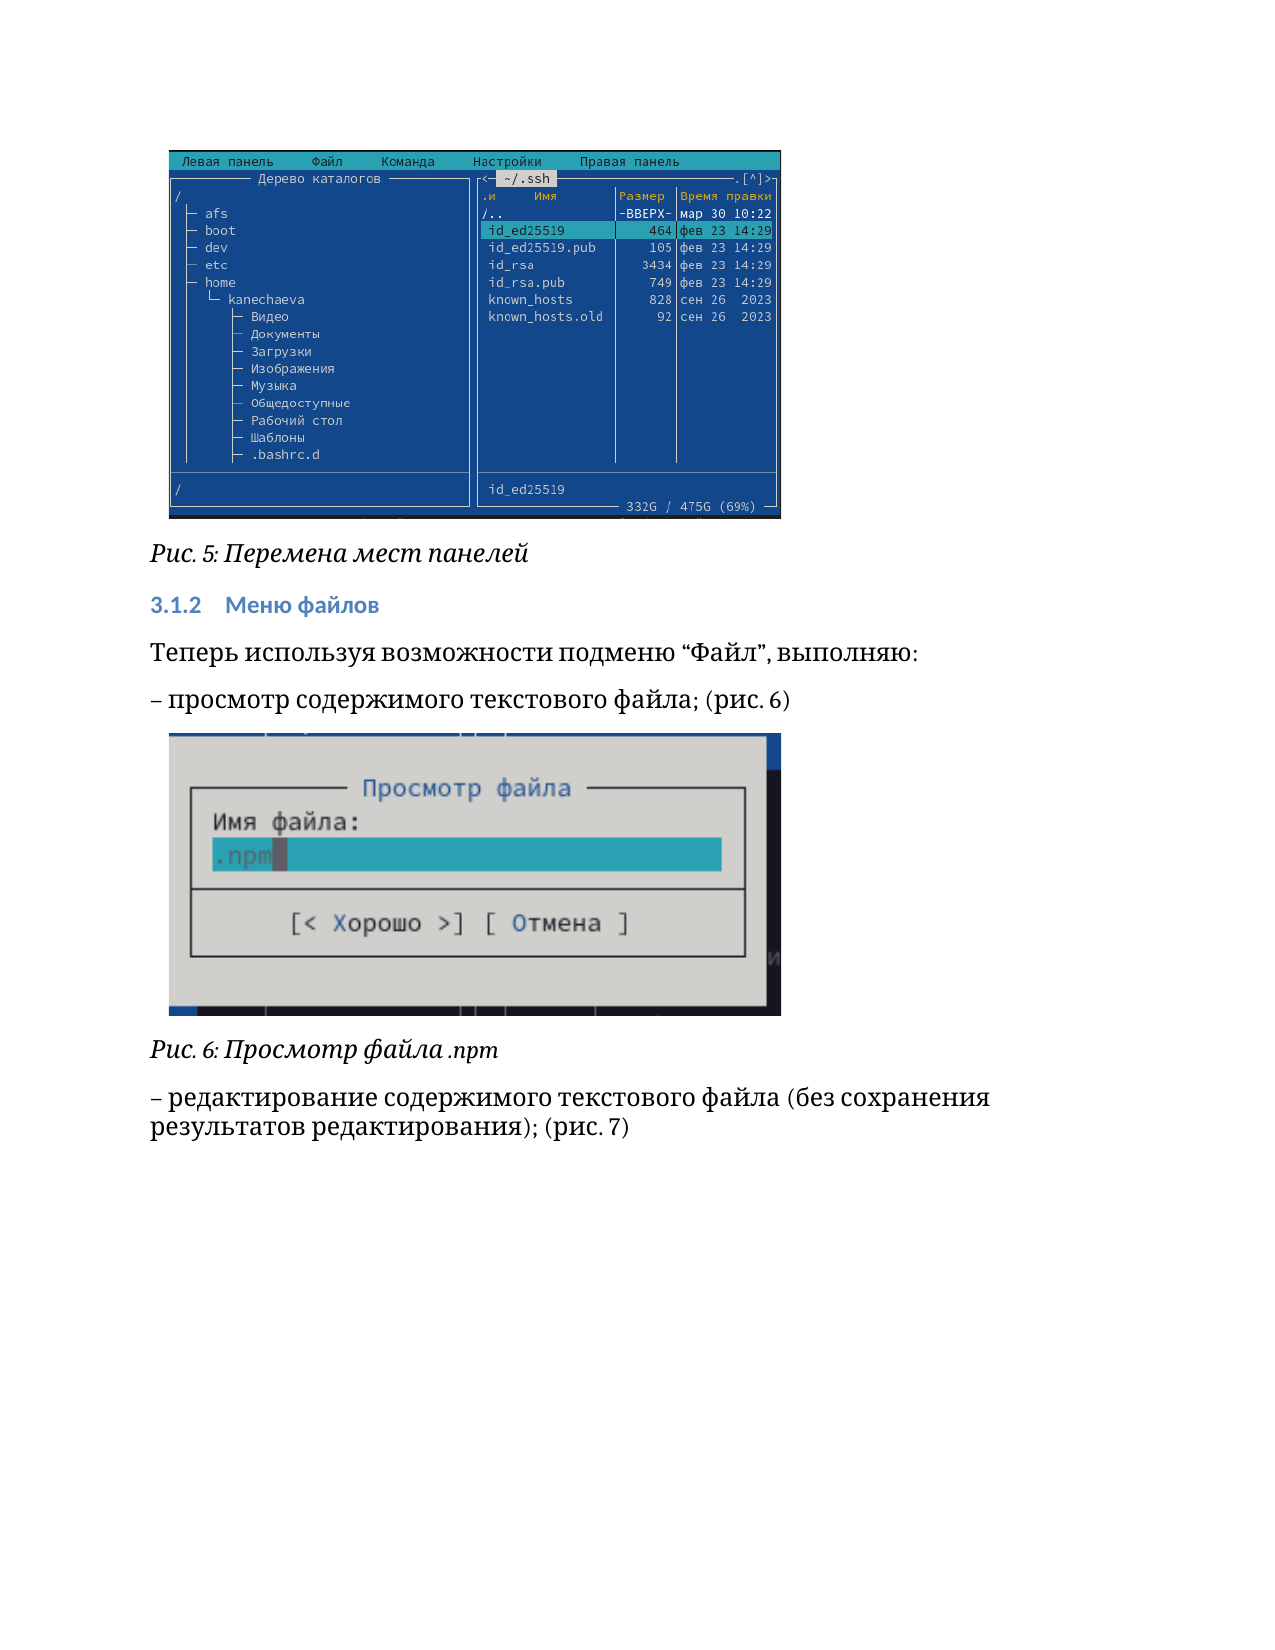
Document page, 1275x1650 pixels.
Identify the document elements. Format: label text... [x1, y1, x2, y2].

picture [168, 150, 782, 519]
text – редактирование содержимого текстового файла (без сохранения результатов редактирования); (рис. 7) [150, 1084, 1125, 1141]
picture [168, 733, 782, 1016]
text Рис. 5: Перемена мест панелей [150, 540, 1125, 568]
text Рис. 6: Просмотр файла .npm [150, 1036, 1125, 1065]
text – просмотр содержимого текстового файла; (рис. 6) [150, 686, 1125, 715]
text Теперь используя возможности подменю “Файл”, выполняю: [150, 638, 1125, 667]
subtitle 3.1.2 Меню файлов [150, 589, 1125, 620]
